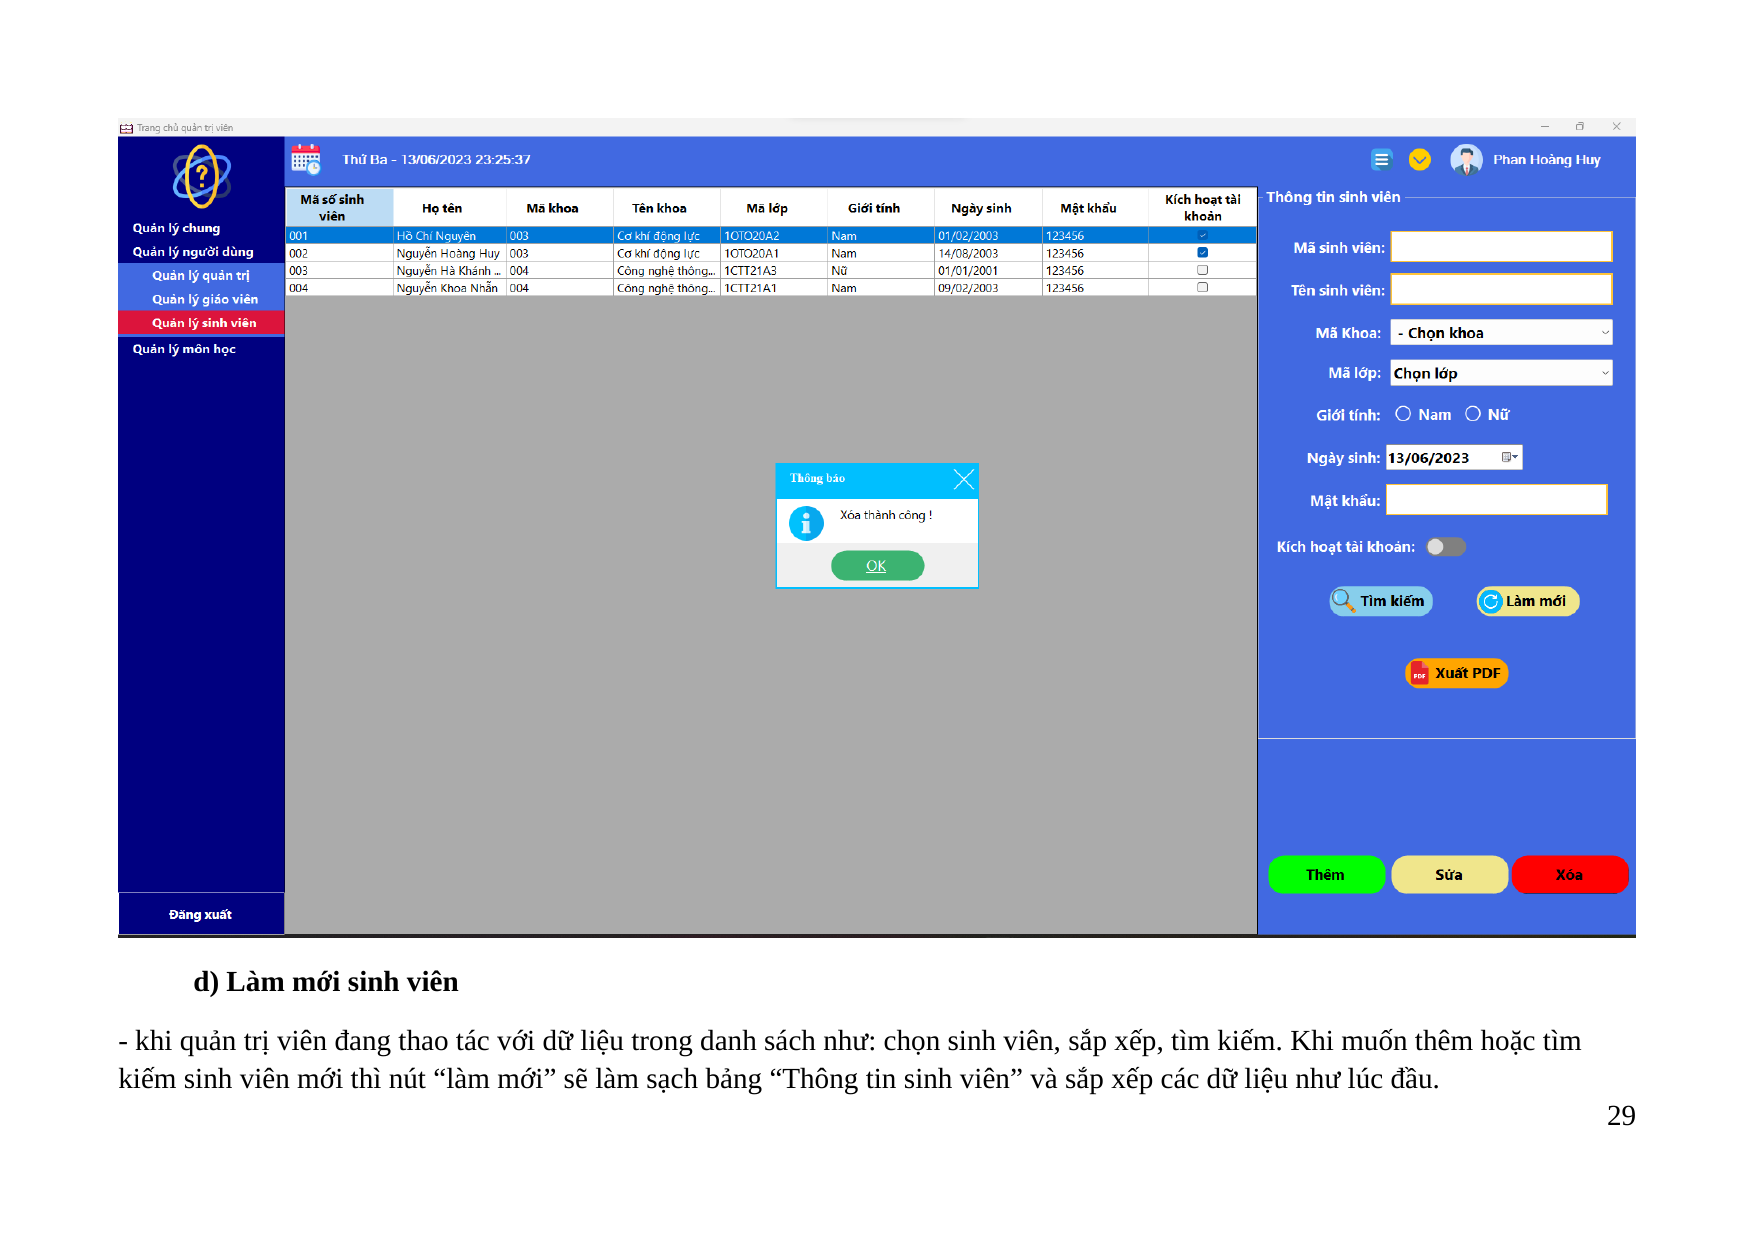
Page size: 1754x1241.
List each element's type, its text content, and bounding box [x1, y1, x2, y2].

picture [118, 118, 1636, 938]
text - khi quản trị viên đang thao tác với dữ liệu trong danh sách như: chọn sinh viên, sắp xếp, tìm kiếm. Khi muốn thêm hoặc tìm kiếm sinh viên mới thì nút “làm mới” sẽ làm sạch bảng “Thông tin sinh viên” và sắp xếp các dữ liệu như lúc đầu. [118, 1023, 1636, 1095]
text d) Làm mới sinh viên [118, 964, 1636, 997]
